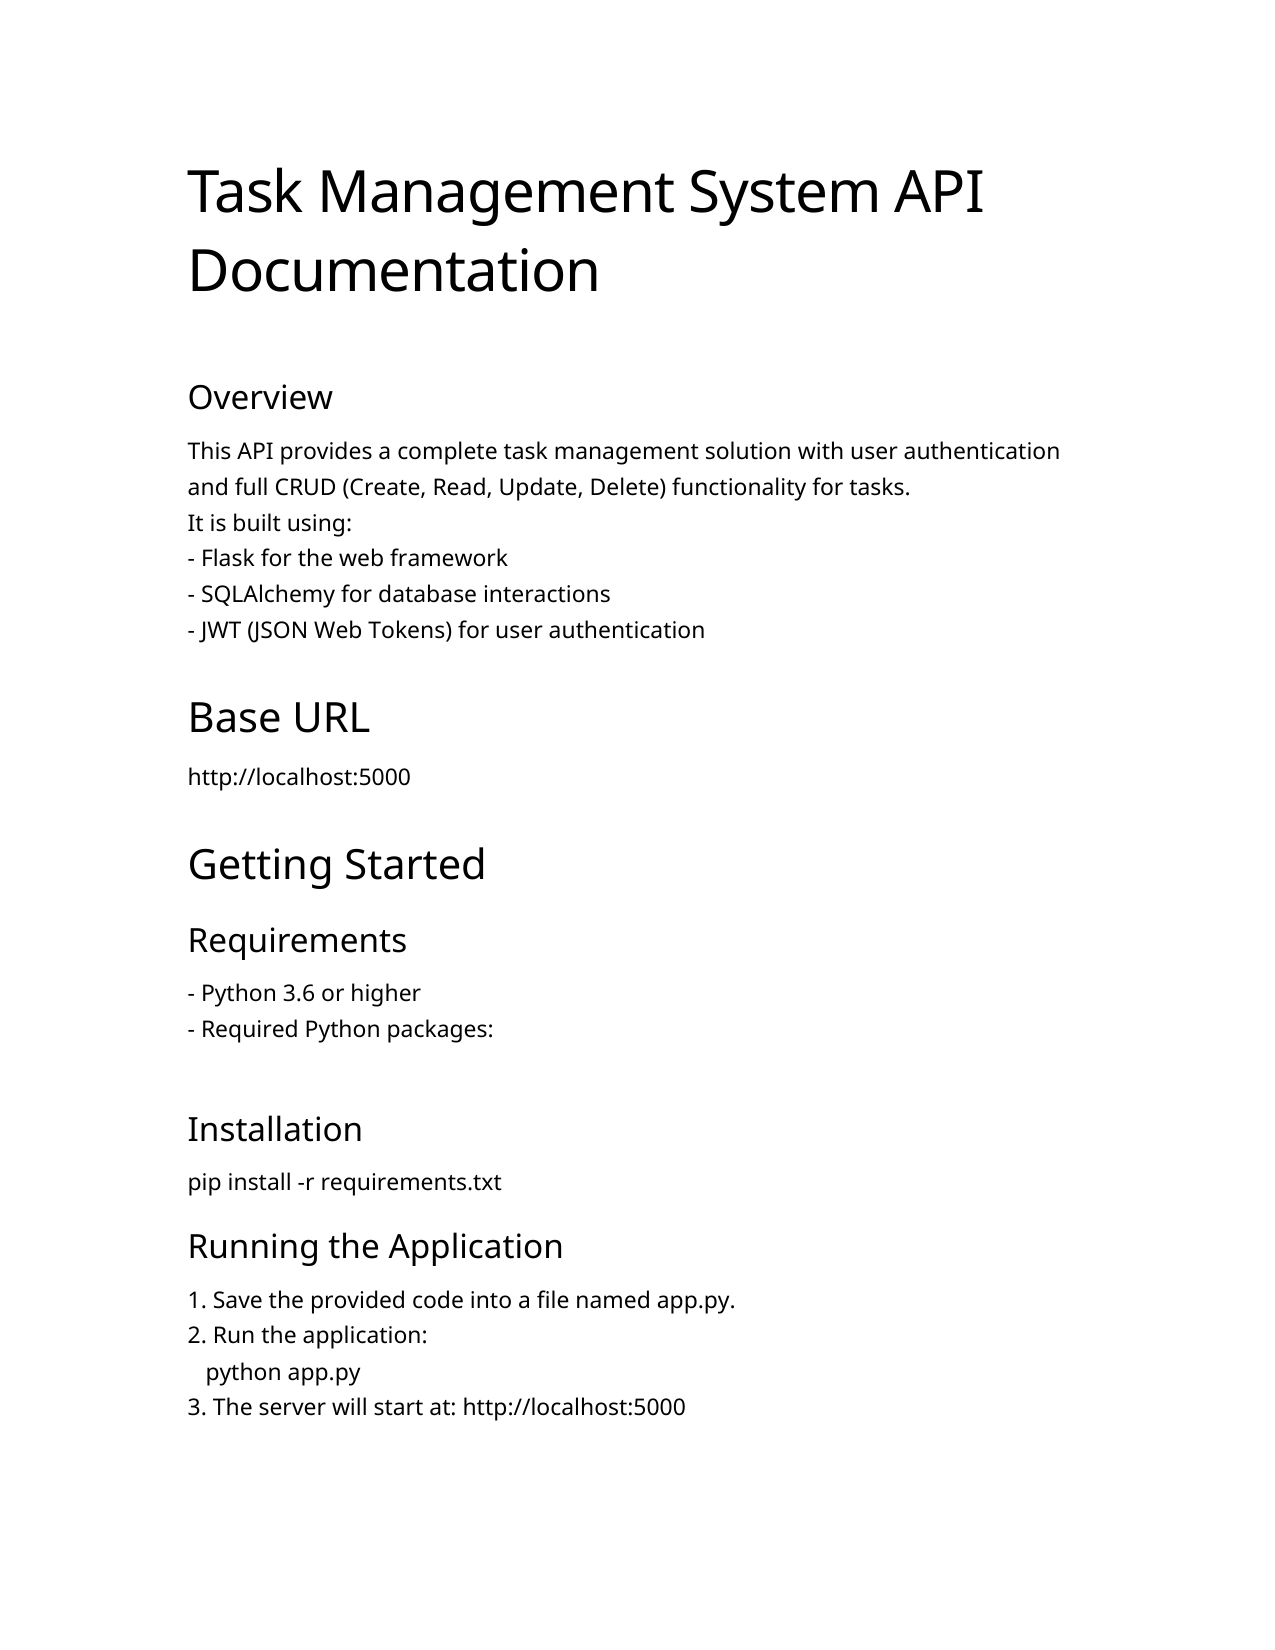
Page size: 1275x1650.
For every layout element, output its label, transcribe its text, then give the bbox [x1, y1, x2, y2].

title Task Management System API Documentation [187, 150, 1087, 309]
subtitle Overview [187, 374, 1087, 419]
subtitle Running the Application [187, 1223, 1087, 1268]
text pip install -r requirements.txt [187, 1166, 1087, 1197]
subtitle Installation [187, 1106, 1087, 1151]
text 1. Save the provided code into a file named app.py. 2. Run the application: python app.py 3. The server will start at: http://localhost:5000 [187, 1283, 1087, 1423]
subtitle Requirements [187, 917, 1087, 962]
subtitle Getting Started [187, 835, 1087, 891]
text http://localhost:5000 [187, 761, 1087, 792]
text - Python 3.6 or higher - Required Python packages: [187, 977, 1087, 1080]
text This API provides a complete task management solution with user authentication and full CRUD (Create, Read, Update, Delete) functionality for tasks. It is built using: - Flask for the web framework - SQLAlchemy for database interactions - JWT (JSON Web Tokens) for user authentication [187, 434, 1087, 646]
subtitle Base URL [187, 688, 1087, 744]
